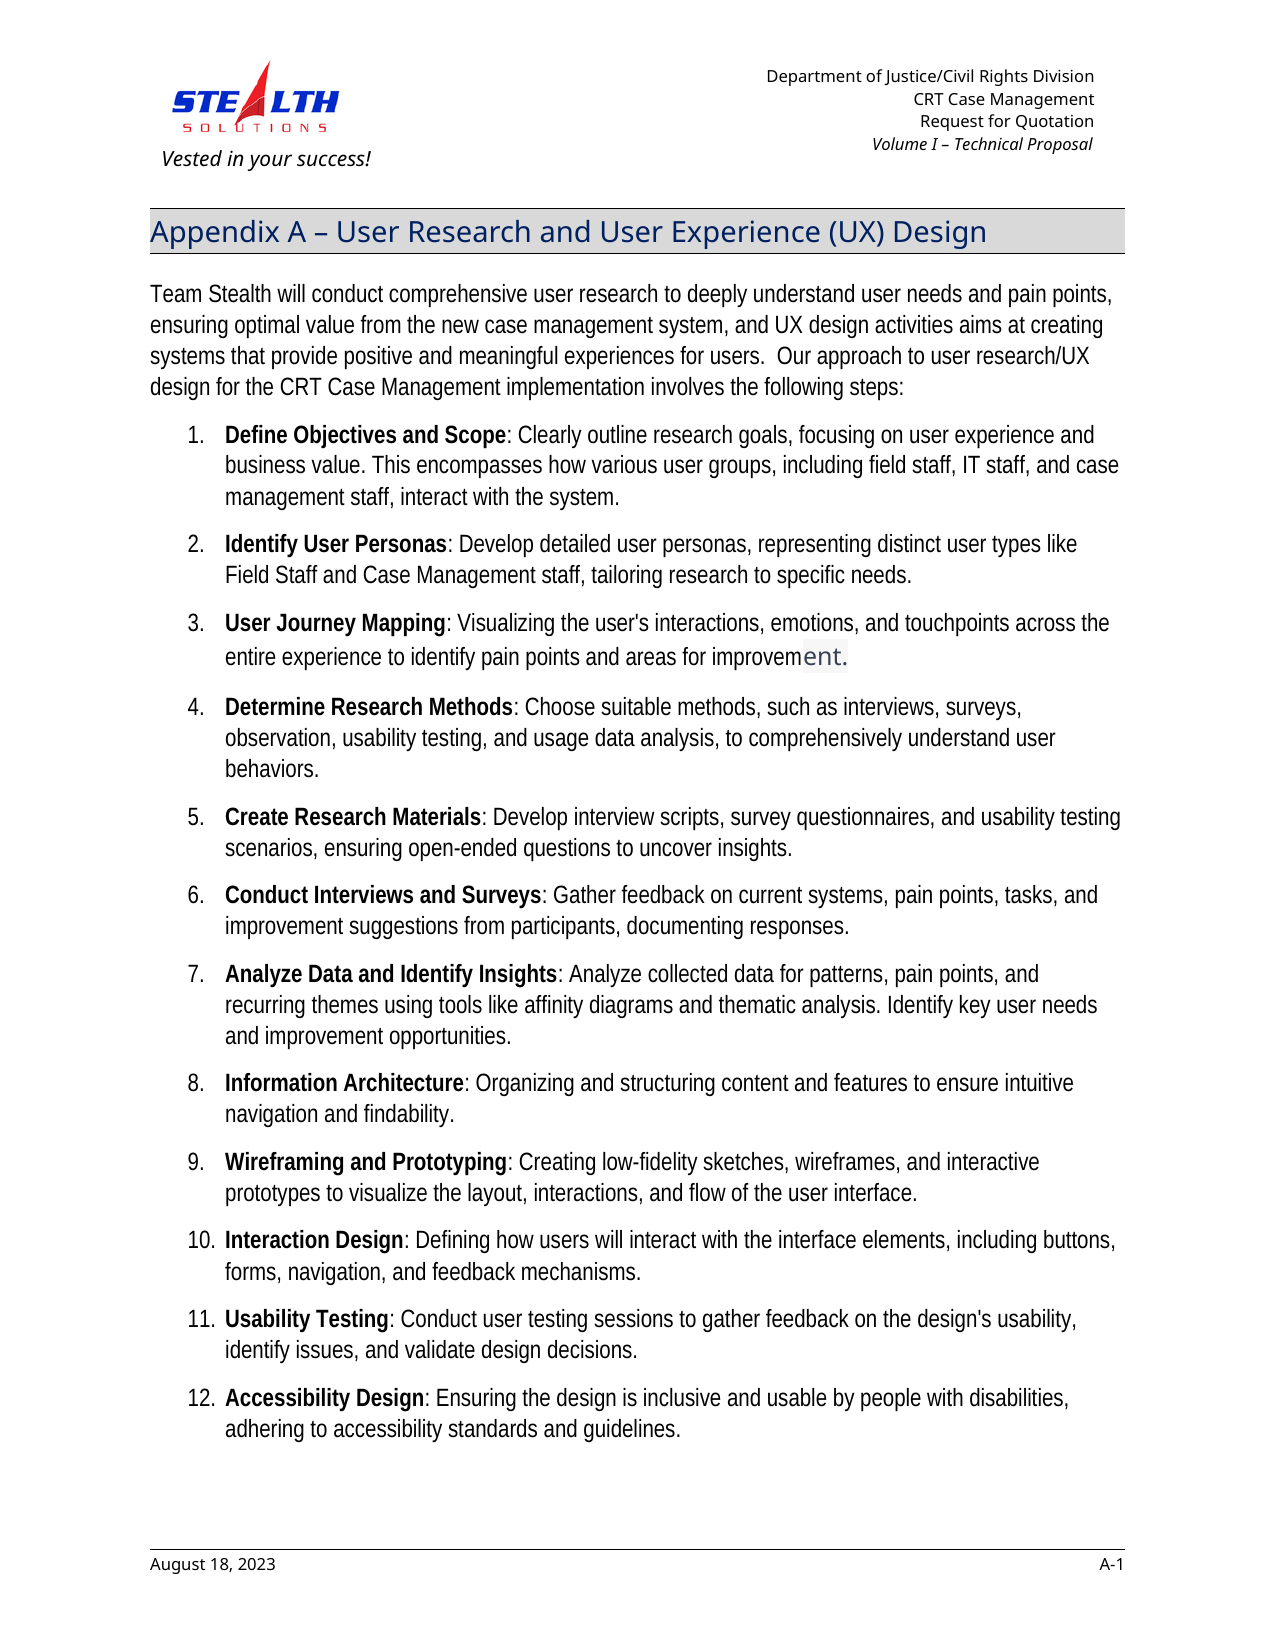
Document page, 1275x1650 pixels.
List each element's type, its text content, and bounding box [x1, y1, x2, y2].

list User Journey Mapping: Visualizing the user's interactions, emotions, and touchpoints across the entire experience to identify pain points and areas for improvement. [187, 608, 1125, 673]
list Analyze Data and Identify Insights: Analyze collected data for patterns, pain points, and recurring themes using tools like affinity diagrams and thematic analysis. Identify key user needs and improvement opportunities. [187, 959, 1125, 1049]
list Information Architecture: Organizing and structuring content and features to ensure intuitive navigation and findability. [187, 1068, 1125, 1128]
list Create Research Materials: Develop interview scripts, survey questionnaires, and usability testing scenarios, ensuring open-ended questions to uncover insights. [187, 802, 1125, 861]
subtitle Appendix A – User Research and User Experience (UX) Design [150, 209, 1125, 253]
list Wireframing and Prototyping: Creating low-fidelity sketches, wireframes, and interactive prototypes to visualize the layout, interactions, and flow of the user interface. [187, 1147, 1125, 1207]
text Team Stealth will conduct comprehensive user research to deeply understand user needs and pain points, ensuring optimal value from the new case management system, and UX design activities aims at creating systems that provide positive and meaningful experiences for users. Our approach to user research/UX design for the CRT Case Management implementation involves the following steps: [150, 279, 1125, 401]
list Define Objectives and Scope: Clearly outline research goals, focusing on user experience and business value. This encompasses how various user groups, including field staff, IT staff, and case management staff, interact with the system. [187, 419, 1125, 510]
list Determine Research Methods: Choose suitable methods, such as interviews, surveys, observation, usability testing, and usage data analysis, to comprehensively understand user behaviors. [187, 692, 1125, 783]
picture [161, 46, 355, 145]
list Interaction Design: Defining how users will interact with the interface elements, including buttons, forms, navigation, and feedback mechanisms. [187, 1226, 1125, 1285]
list Conduct Interviews and Surveys: Gather feedback on current systems, pain points, tasks, and improvement suggestions from participants, documenting responses. [187, 880, 1125, 940]
list Identify User Personas: Develop detailed user personas, representing distinct user types like Field Staff and Case Management staff, tailoring research to specific needs. [187, 529, 1125, 589]
list Accessibility Design: Ensuring the design is inclusive and usable by people with disabilities, adhering to accessibility standards and guidelines. [187, 1383, 1125, 1442]
list Usability Testing: Conduct user testing sessions to gather feedback on the design's usability, identify issues, and validate design decisions. [187, 1304, 1125, 1364]
